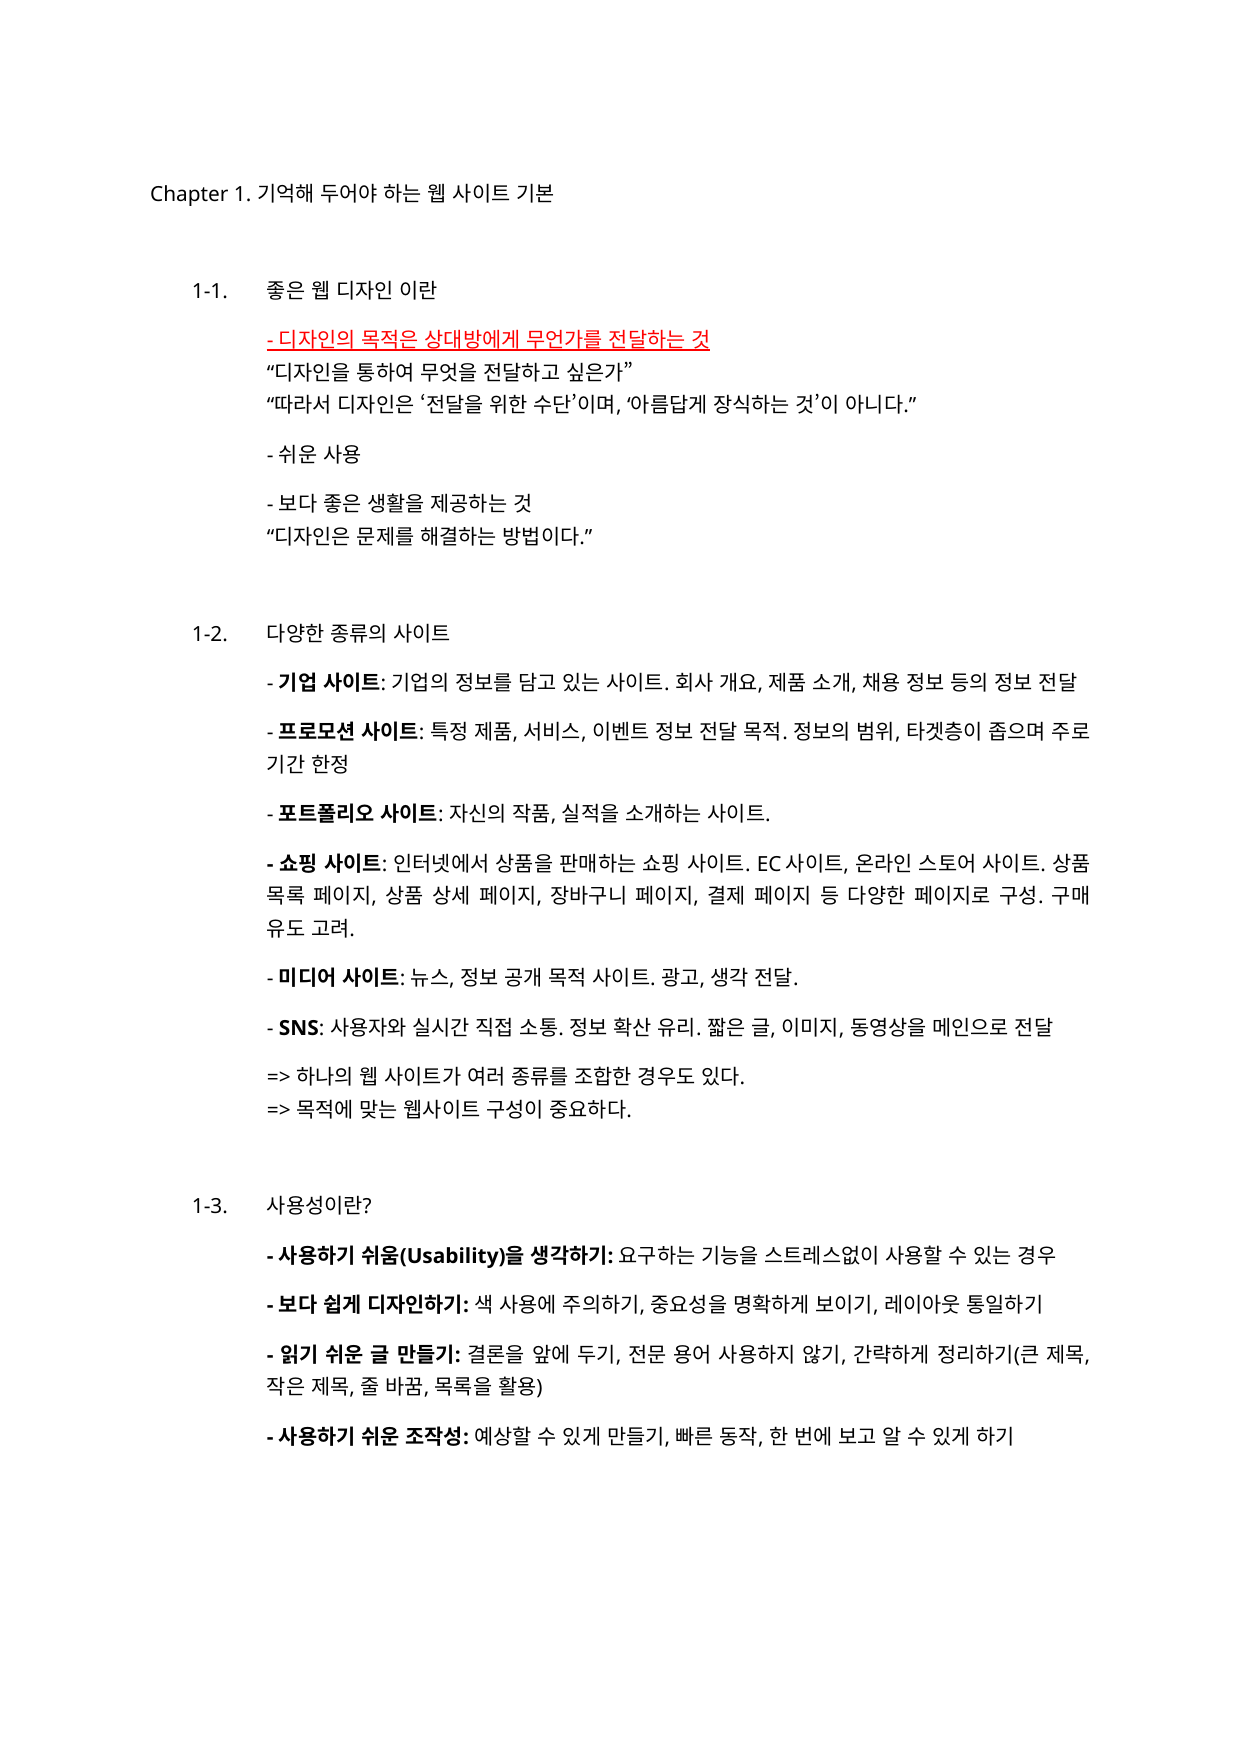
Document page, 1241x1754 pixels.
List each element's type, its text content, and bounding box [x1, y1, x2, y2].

list “디자인을 통하여 무엇을 전달하고 싶은가” [267, 356, 1090, 386]
list - 사용하기 쉬움(Usability)을 생각하기: 요구하는 기능을 스트레스없이 사용할 수 있는 경우 [267, 1239, 1090, 1269]
list - 디자인의 목적은 상대방에게 무언가를 전달하는 것 [267, 323, 1090, 353]
list 사용성이란? [192, 1190, 1090, 1220]
list - 보다 쉽게 디자인하기: 색 사용에 주의하기, 중요성을 명확하게 보이기, 레이아웃 통일하기 [267, 1288, 1090, 1319]
list 좋은 웹 디자인 이란 [192, 274, 1090, 304]
text Chapter 1. 기억해 두어야 하는 웹 사이트 기본 [150, 177, 1090, 207]
list => 목적에 맞는 웹사이트 구성이 중요하다. [267, 1093, 1090, 1123]
list - 미디어 사이트: 뉴스, 정보 공개 목적 사이트. 광고, 생각 전달. [267, 962, 1090, 992]
list - 쉬운 사용 [267, 438, 1090, 468]
list - 쇼핑 사이트: 인터넷에서 상품을 판매하는 쇼핑 사이트. EC사이트, 온라인 스토어 사이트. 상품 목록 페이지, 상품 상세 페이지, 장바구니 페이지, 결제 페이지 등 다양한 페이지로 구성. 구매 유도 고려. [267, 847, 1090, 943]
list - 포트폴리오 사이트: 자신의 작품, 실적을 소개하는 사이트. [267, 797, 1090, 828]
list - 읽기 쉬운 글 만들기: 결론을 앞에 두기, 전문 용어 사용하지 않기, 간략하게 정리하기(큰 제목, 작은 제목, 줄 바꿈, 목록을 활용) [267, 1338, 1090, 1401]
list - 보다 좋은 생활을 제공하는 것 [267, 487, 1090, 518]
list “디자인은 문제를 해결하는 방법이다.” [267, 520, 1090, 550]
list “따라서 디자인은 ‘전달을 위한 수단’이며, ‘아름답게 장식하는 것’이 아니다.” [267, 389, 1090, 419]
list - 사용하기 쉬운 조작성: 예상할 수 있게 만들기, 빠른 동작, 한 번에 보고 알 수 있게 하기 [267, 1420, 1090, 1450]
list => 하나의 웹 사이트가 여러 종류를 조합한 경우도 있다. [267, 1060, 1090, 1091]
list - 프로모션 사이트: 특정 제품, 서비스, 이벤트 정보 전달 목적. 정보의 범위, 타겟층이 좁으며 주로 기간 한정 [267, 716, 1090, 778]
list - 기업 사이트: 기업의 정보를 담고 있는 사이트. 회사 개요, 제품 소개, 채용 정보 등의 정보 전달 [267, 666, 1090, 696]
list 다양한 종류의 사이트 [192, 617, 1090, 647]
list - SNS: 사용자와 실시간 직접 소통. 정보 확산 유리. 짧은 글, 이미지, 동영상을 메인으로 전달 [267, 1011, 1090, 1041]
